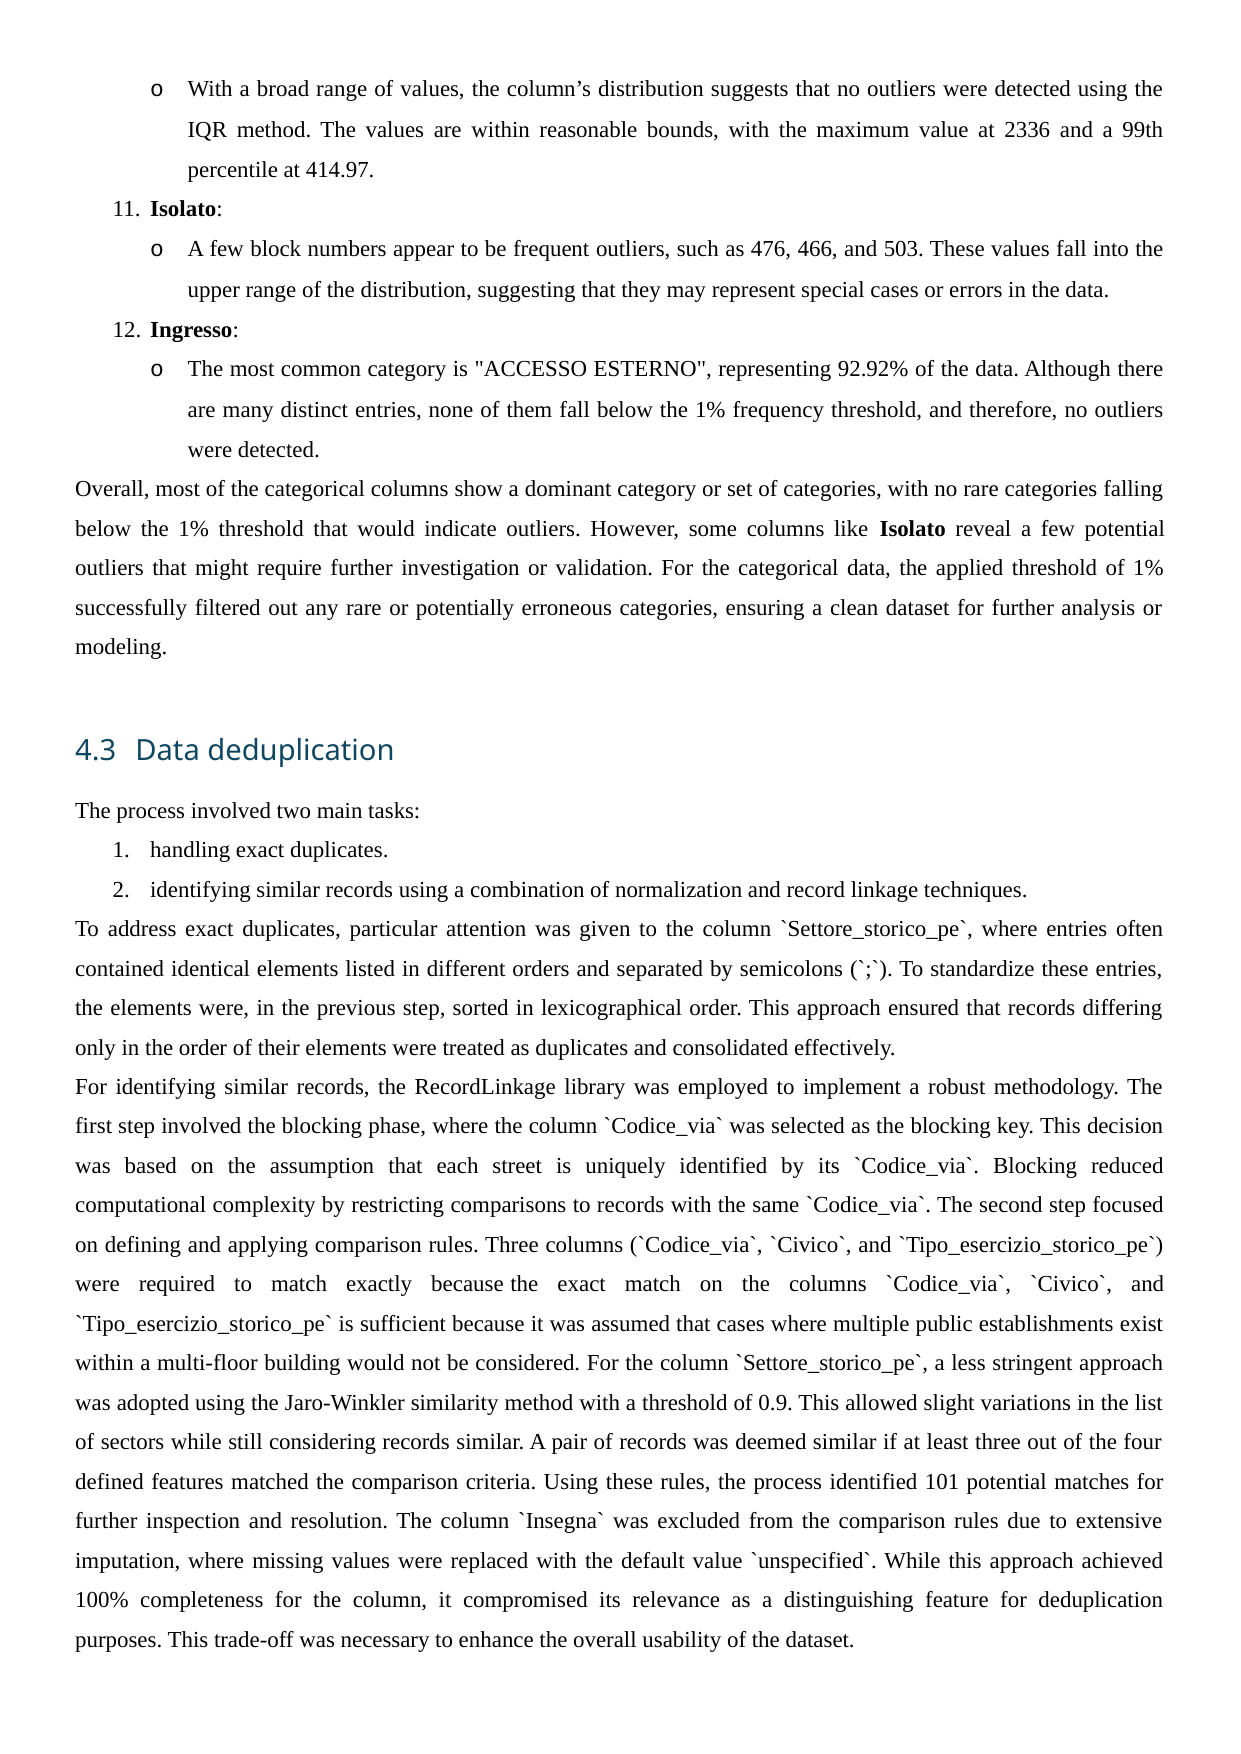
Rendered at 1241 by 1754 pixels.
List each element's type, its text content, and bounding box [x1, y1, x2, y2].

list handling exact duplicates. [112, 836, 1165, 863]
text The process involved two main tasks: [75, 797, 1165, 823]
list With a broad range of values, the column’s distribution suggests that no outliers were detected using the IQR method. The values are within reasonable bounds, with the maximum value at 2336 and a 99th percentile at 414.97. [150, 75, 1165, 182]
list A few block numbers appear to be frequent outliers, such as 476, 466, and 503. These values fall into the upper range of the distribution, suggesting that they may represent special cases or errors in the data. [150, 235, 1165, 302]
text Overall, most of the categorical columns show a dominant category or set of categories, with no rare categories falling below the 1% threshold that would indicate outliers. However, some columns like Isolato reveal a few potential outliers that might require further investigation or validation. For the categorical data, the applied threshold of 1% successfully filtered out any rare or potentially erroneous categories, ensuring a clean dataset for further analysis or modeling. [75, 475, 1165, 660]
list The most common category is "ACCESSO ESTERNO", representing 92.92% of the data. Although there are many distinct entries, none of them fall below the 1% frequency threshold, and therefore, no outliers were detected. [150, 355, 1165, 462]
list Ingresso: [112, 316, 1165, 342]
subtitle Data deduplication [75, 729, 1165, 769]
list identifying similar records using a combination of normalization and record linkage techniques. [112, 876, 1165, 902]
text To address exact duplicates, particular attention was given to the column `Settore_storico_pe`, where entries often contained identical elements listed in different orders and separated by semicolons (`;`). To standardize these entries, the elements were, in the previous step, sorted in lexicographical order. This approach ensured that records differing only in the order of their elements were treated as duplicates and consolidated effectively. [75, 915, 1165, 1060]
list Isolato: [112, 195, 1165, 222]
